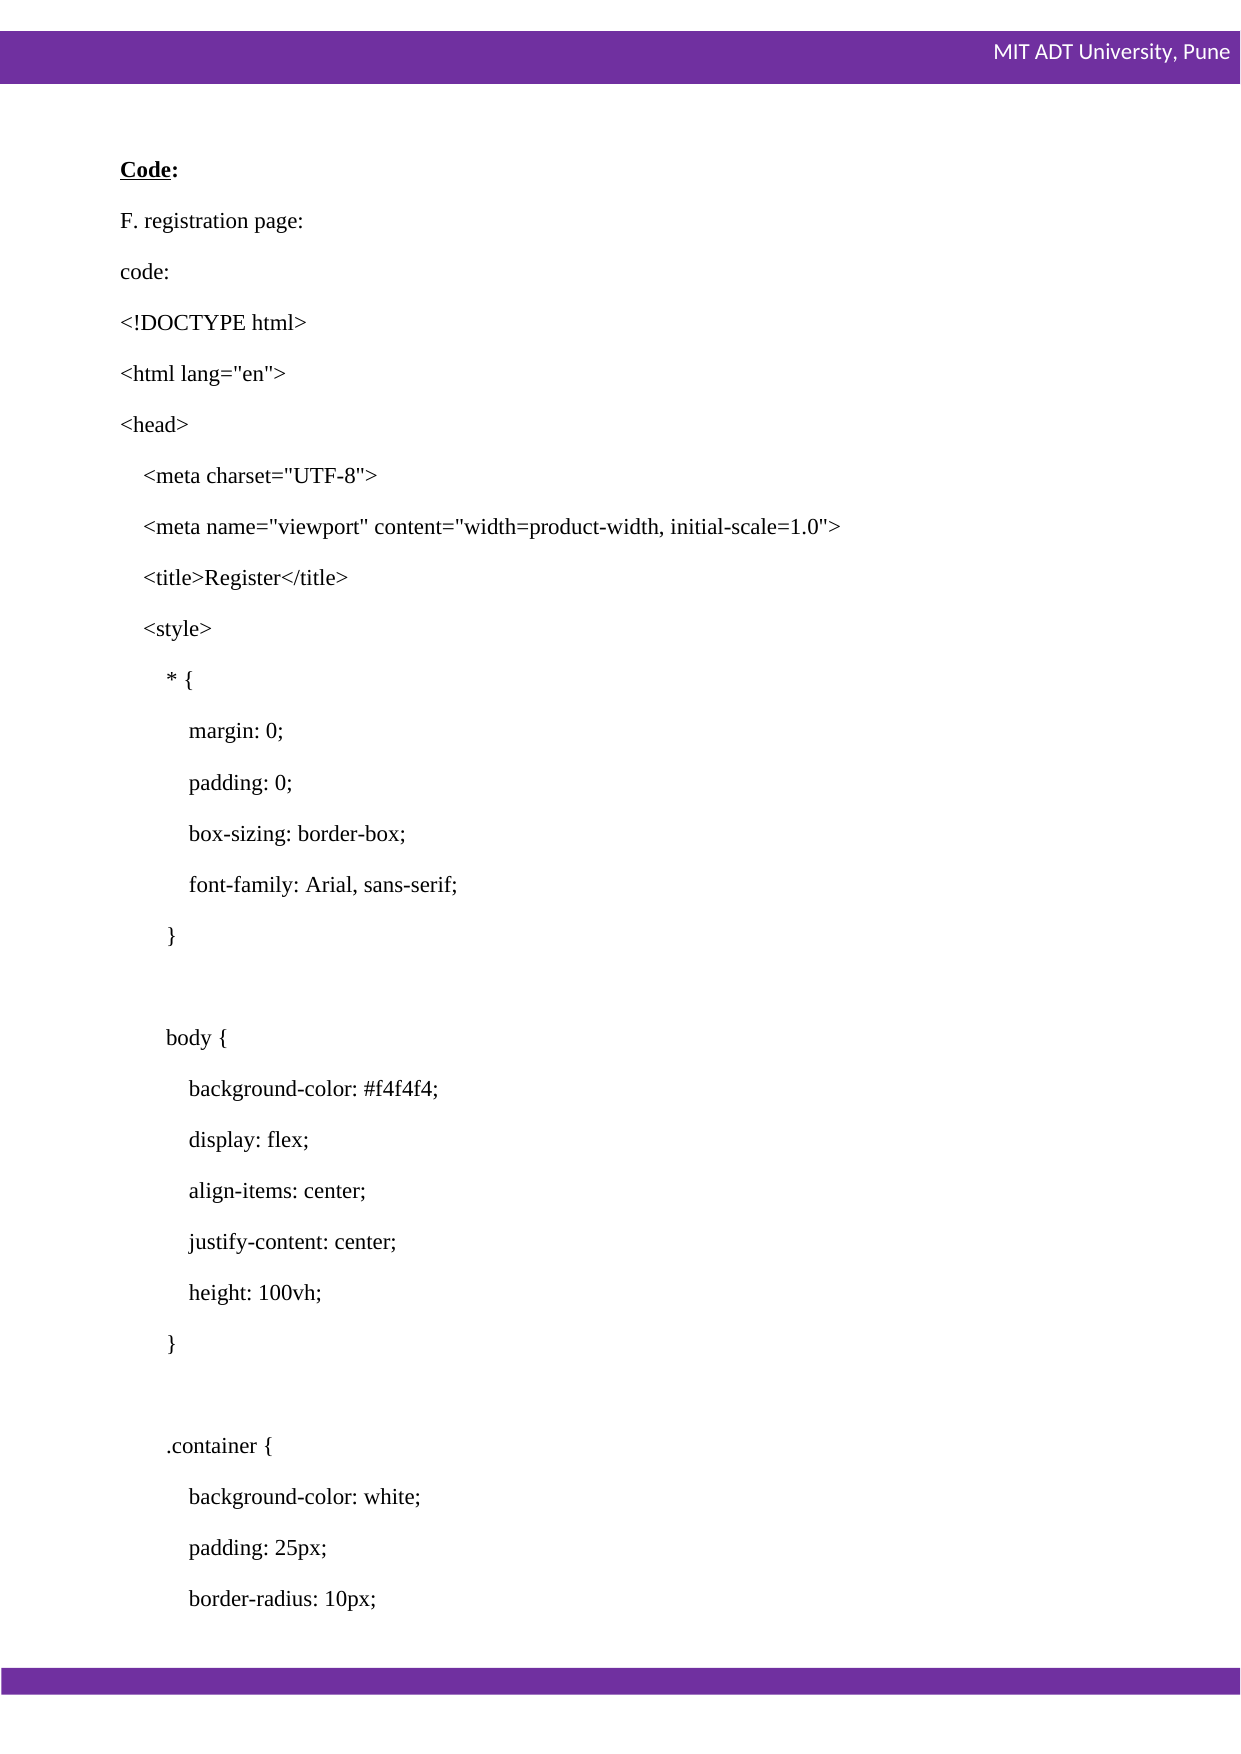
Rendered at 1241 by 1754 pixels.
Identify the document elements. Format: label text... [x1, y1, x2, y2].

text border-radius: 10px; [120, 1585, 1195, 1612]
text align-items: center; [120, 1177, 1195, 1203]
text display: flex; [120, 1126, 1195, 1152]
text box-sizing: border-box; [120, 819, 1195, 846]
text .container { [120, 1432, 1195, 1458]
text Code: [120, 156, 1195, 182]
text <meta charset="UTF-8"> [120, 462, 1195, 489]
text <head> [120, 411, 1195, 438]
text body { [120, 1024, 1195, 1050]
text height: 100vh; [120, 1279, 1195, 1305]
text background-color: white; [120, 1483, 1195, 1509]
text } [120, 922, 1195, 948]
text padding: 0; [120, 768, 1195, 795]
text code: [120, 258, 1195, 284]
text <style> [120, 615, 1195, 642]
text <!DOCTYPE html> [120, 309, 1195, 336]
text margin: 0; [120, 717, 1195, 744]
text padding: 25px; [120, 1534, 1195, 1561]
text font-family: Arial, sans-serif; [120, 871, 1195, 897]
text <title>Register</title> [120, 564, 1195, 591]
text F. registration page: [120, 207, 1195, 233]
text * { [120, 666, 1195, 693]
text <meta name="viewport" content="width=product-width, initial-scale=1.0"> [120, 513, 1195, 540]
text justify-content: center; [120, 1228, 1195, 1254]
text background-color: #f4f4f4; [120, 1075, 1195, 1101]
text } [120, 1330, 1195, 1356]
text <html lang="en"> [120, 360, 1195, 387]
